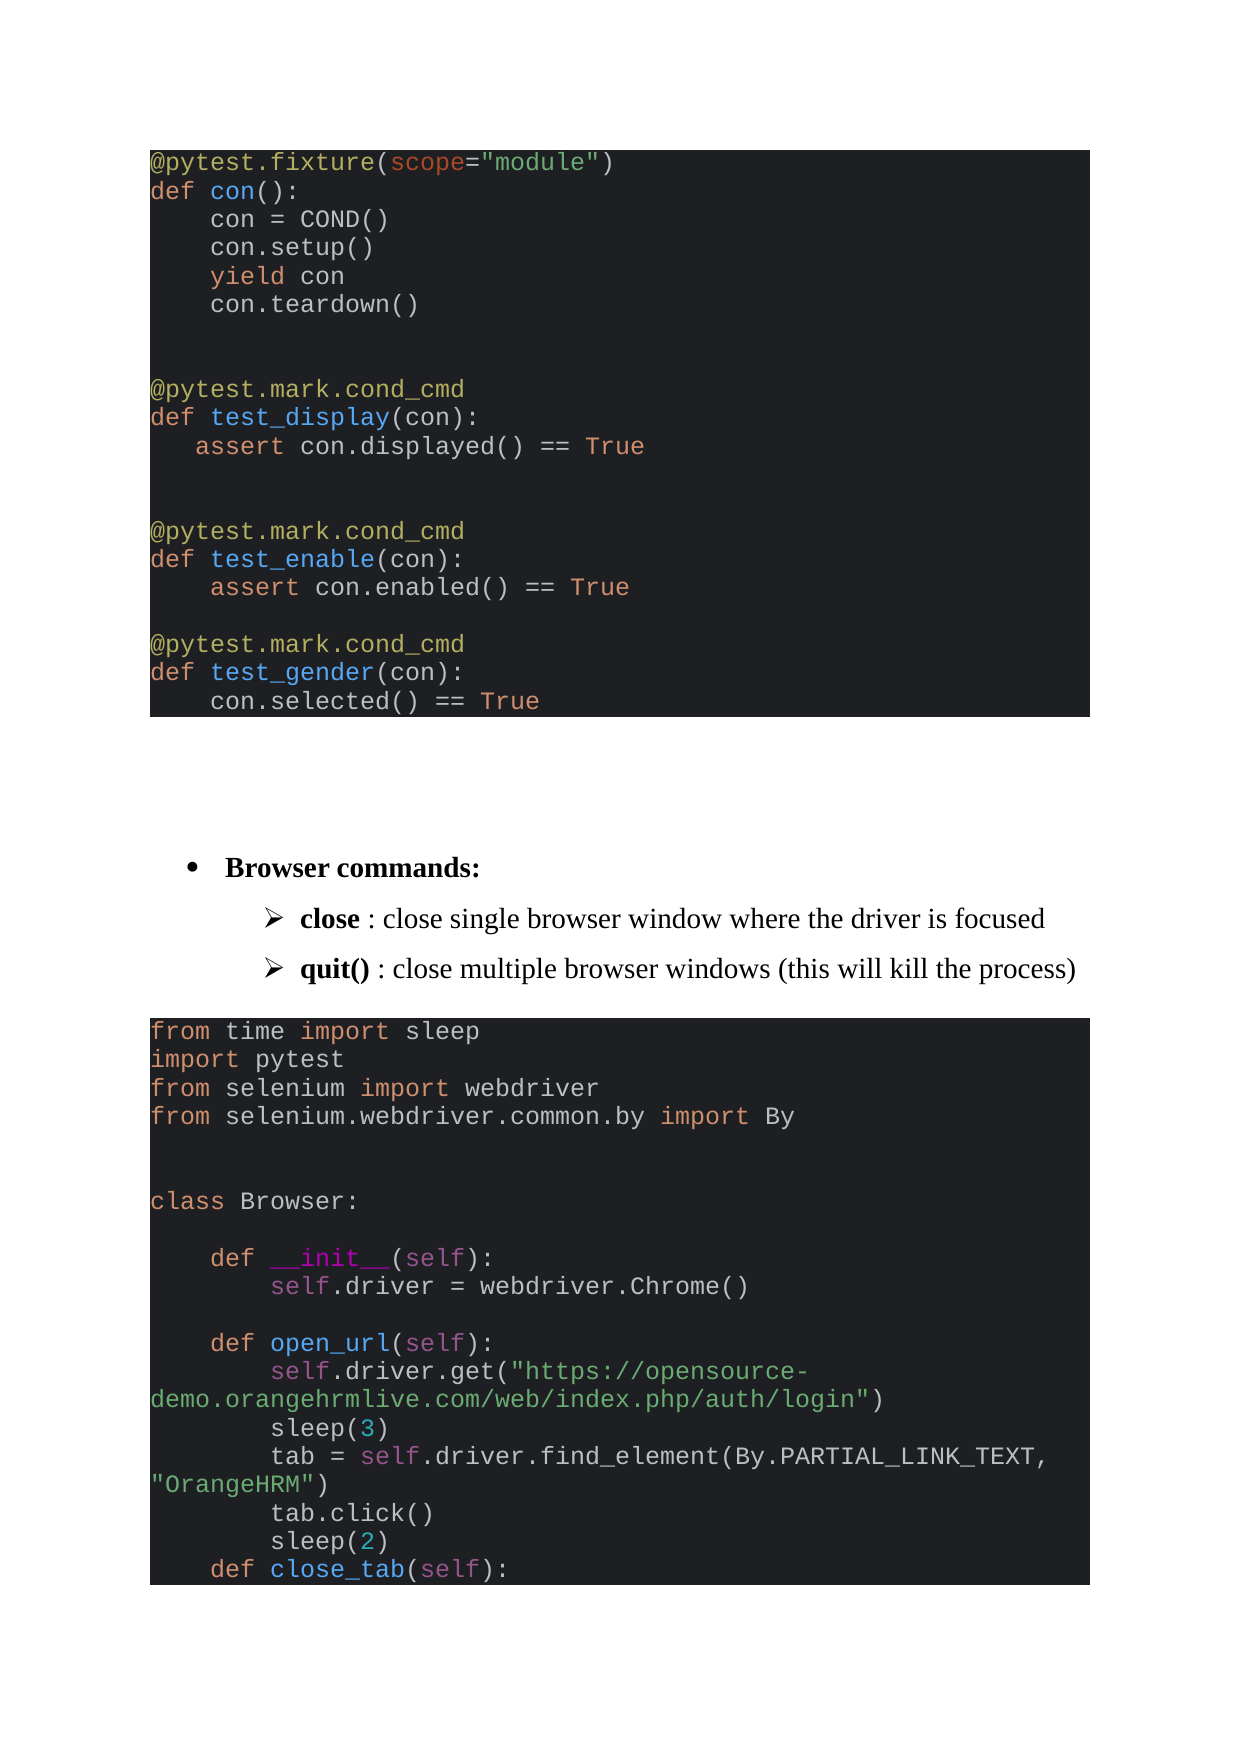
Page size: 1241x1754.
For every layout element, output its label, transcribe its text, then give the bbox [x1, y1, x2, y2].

list Browser commands: [187, 851, 1090, 884]
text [150, 150, 1090, 717]
list quit() : close multiple browser windows (this will kill the process) [262, 951, 1090, 985]
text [150, 1018, 1090, 1585]
list close : close single browser window where the driver is focused [262, 901, 1090, 935]
